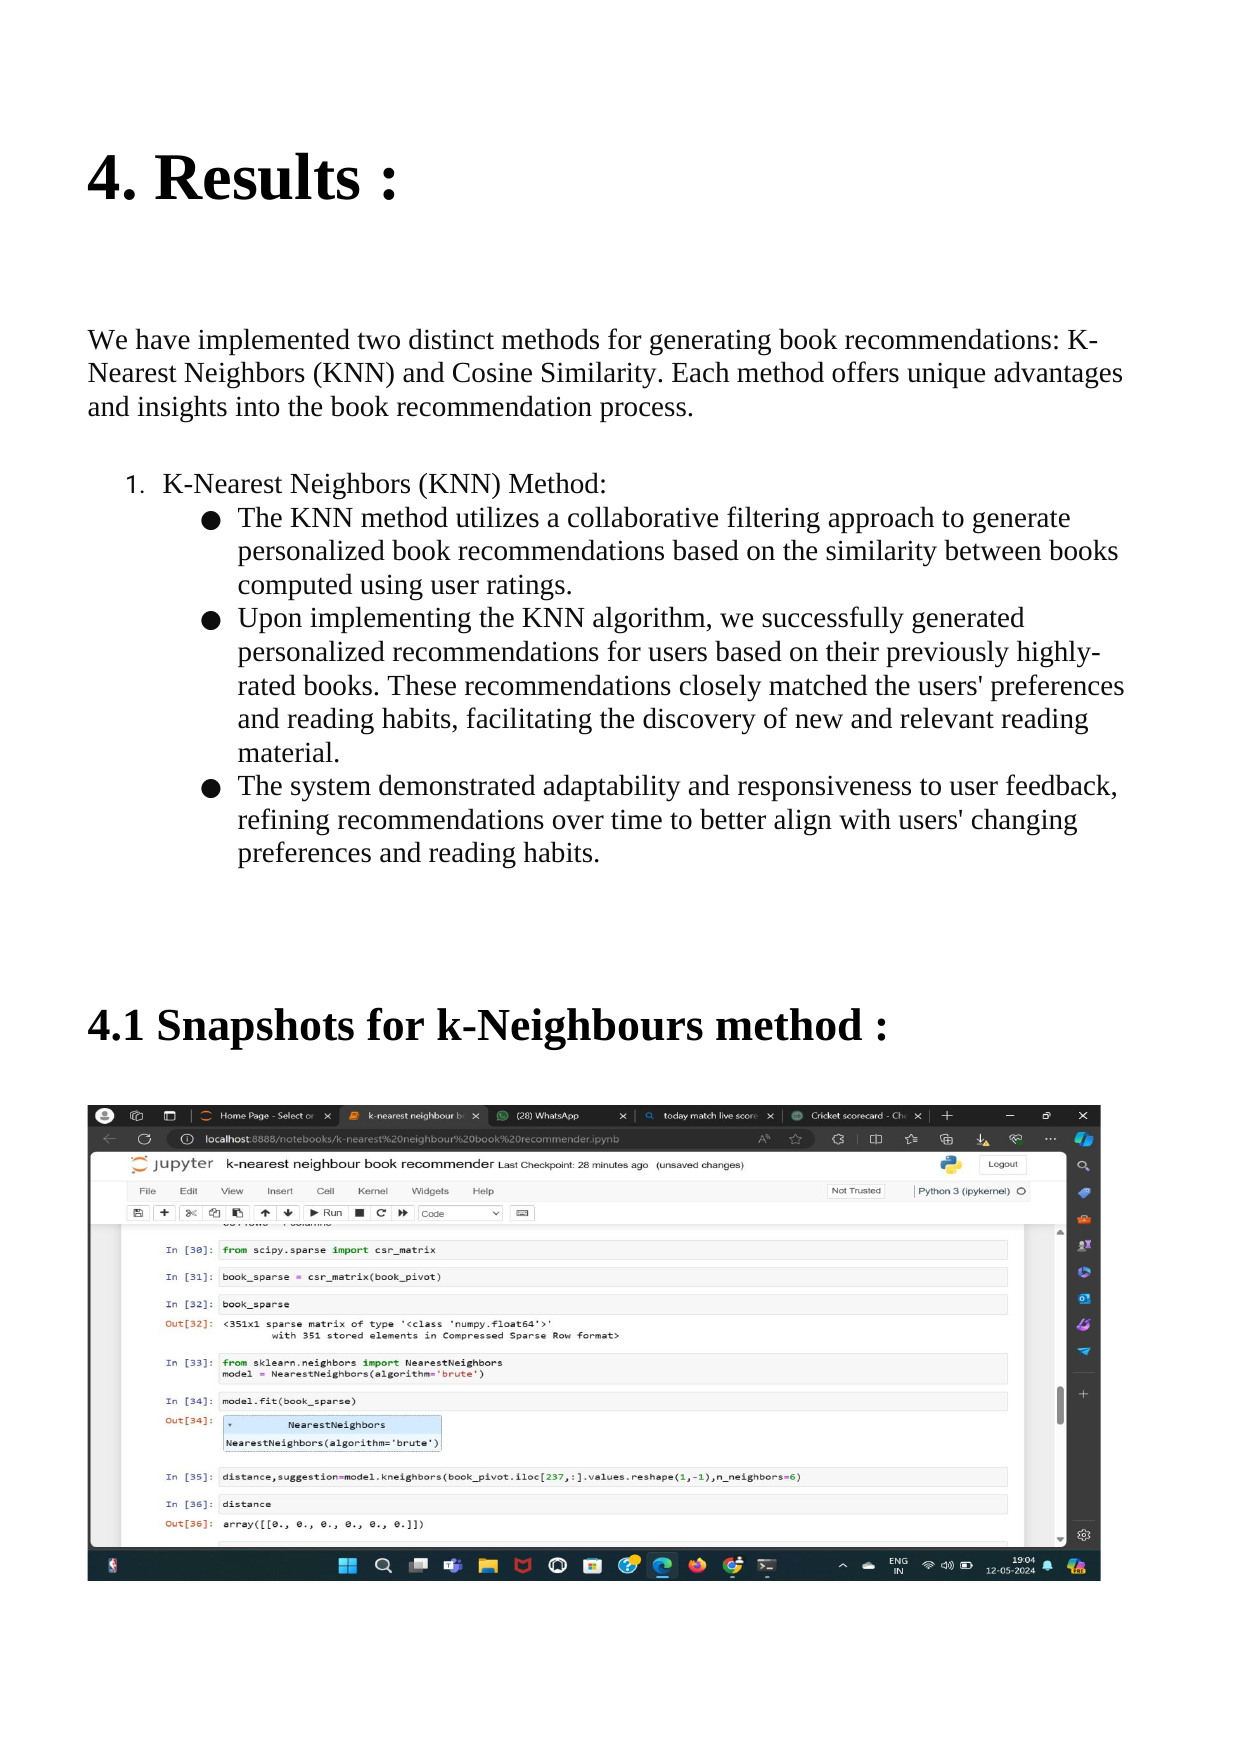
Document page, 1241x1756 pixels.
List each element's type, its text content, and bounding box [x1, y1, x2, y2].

text 4. Results : [87, 137, 1157, 214]
list K-Nearest Neighbors (KNN) Method: [125, 466, 1157, 500]
picture [87, 1105, 1101, 1581]
list Upon implementing the KNN algorithm, we successfully generated personalized recommendations for users based on their previously highly-rated books. These recommendations closely matched the users' preferences and reading habits, facilitating the discovery of new and relevant reading material. [200, 601, 1157, 768]
list The KNN method utilizes a collaborative filtering approach to generate personalized book recommendations based on the similarity between books computed using user ratings. [200, 500, 1157, 601]
list The system demonstrated adaptability and responsiveness to user feedback, refining recommendations over time to better align with users' changing preferences and reading habits. [200, 768, 1157, 869]
text We have implemented two distinct methods for generating book recommendations: K-Nearest Neighbors (KNN) and Cosine Similarity. Each method offers unique advantages and insights into the book recommendation process. [87, 322, 1157, 423]
text 4.1 Snapshots for k-Neighbours method : [87, 998, 1157, 1050]
